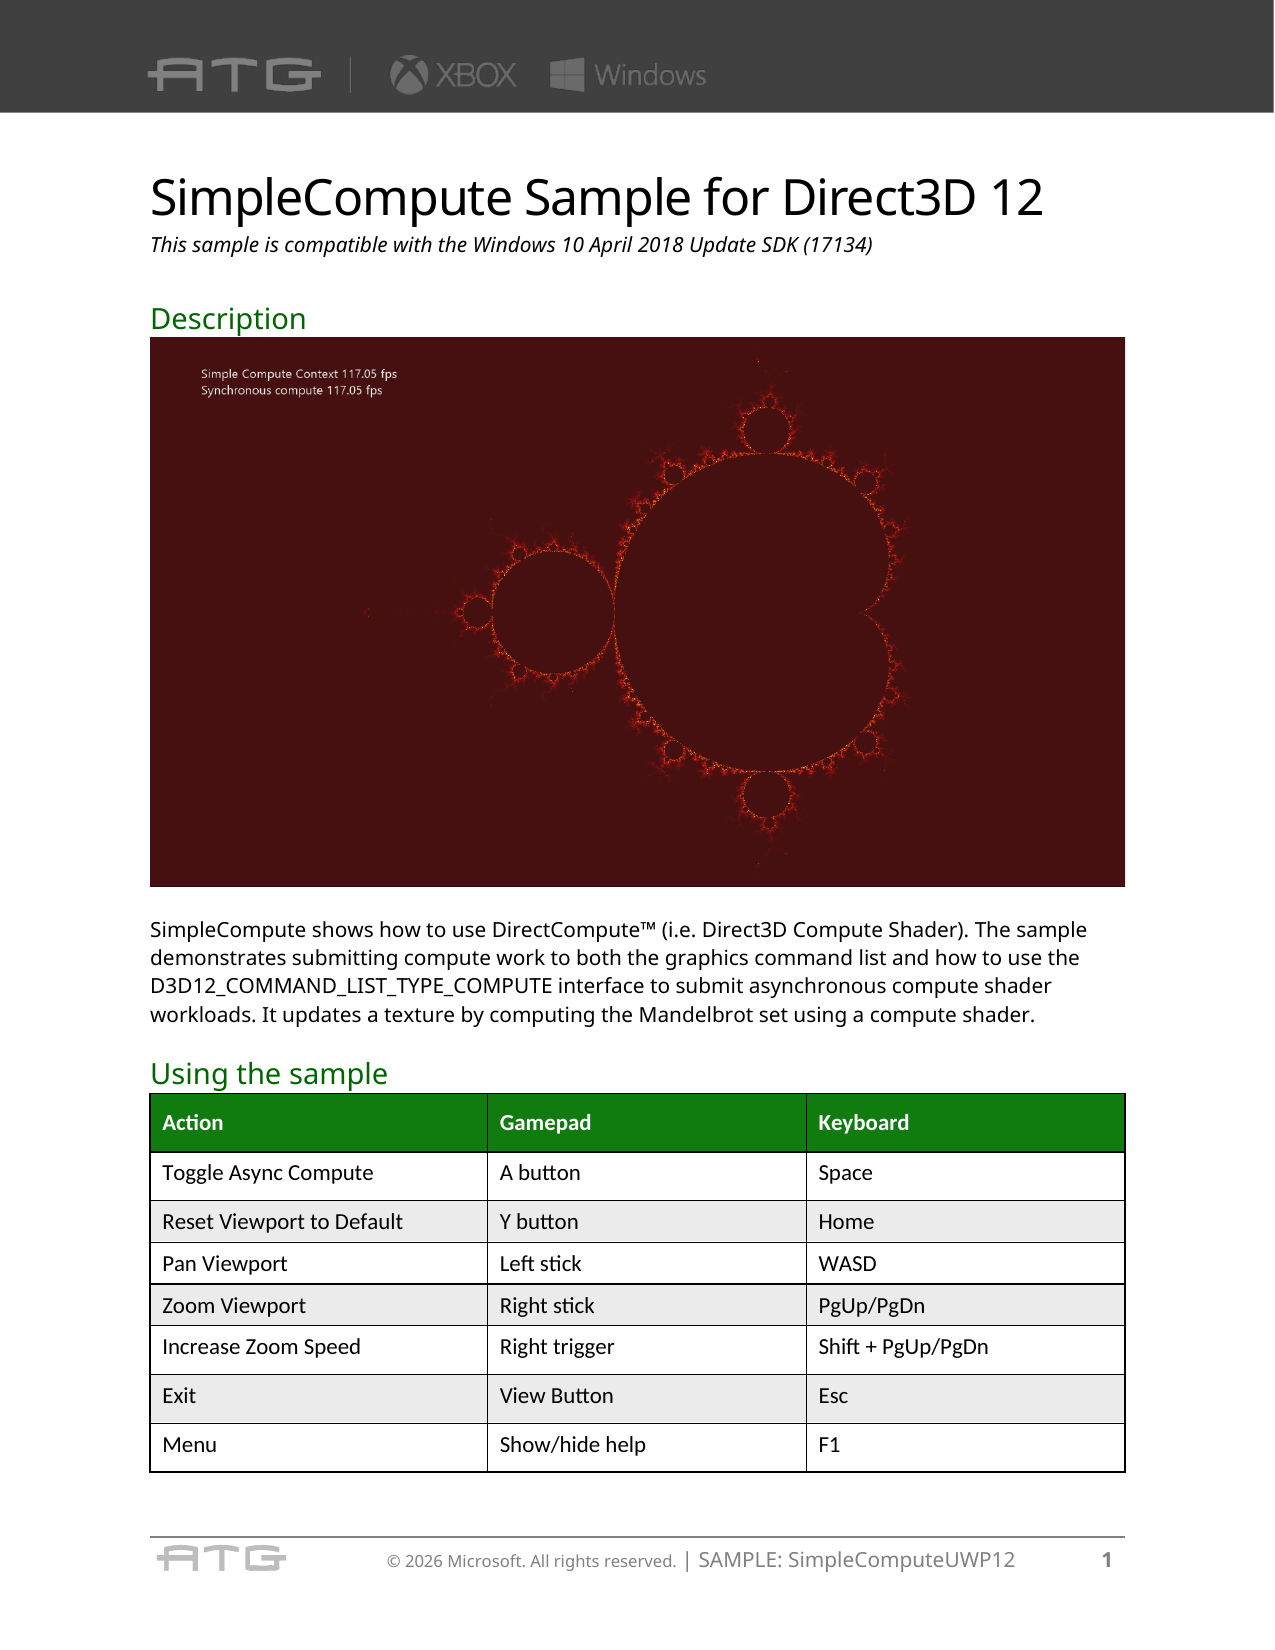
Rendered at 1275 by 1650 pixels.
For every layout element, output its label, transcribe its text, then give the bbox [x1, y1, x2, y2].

table_header Gamepad [488, 1094, 806, 1151]
table_cell Esc [807, 1375, 1124, 1422]
table_cell Reset Viewport to Default [151, 1201, 487, 1241]
table_cell Pan Viewport [151, 1243, 487, 1283]
table_cell Home [807, 1201, 1124, 1241]
picture [156, 1544, 286, 1571]
table_header Keyboard [807, 1094, 1124, 1151]
picture [147, 55, 706, 95]
table_cell Left stick [488, 1243, 806, 1283]
table_cell Increase Zoom Speed [151, 1326, 487, 1374]
table_cell Space [807, 1153, 1124, 1200]
table_cell A button [488, 1153, 806, 1200]
table_header Action [151, 1094, 487, 1151]
table_cell Toggle Async Compute [151, 1153, 487, 1200]
table_cell WASD [807, 1243, 1124, 1283]
title SimpleCompute Sample for Direct3D 12 [150, 162, 1125, 230]
table_cell Shift + PgUp/PgDn [807, 1326, 1124, 1374]
table_cell Menu [151, 1424, 487, 1471]
table_cell Right stick [488, 1285, 806, 1325]
table_cell PgUp/PgDn [807, 1285, 1124, 1325]
subtitle This sample is compatible with the Windows 10 April 2018 Update SDK (17134) [150, 230, 1125, 258]
subtitle Description [150, 298, 1125, 337]
table_cell Y button [488, 1201, 806, 1241]
table_cell Right trigger [488, 1326, 806, 1374]
table_cell Show/hide help [488, 1424, 806, 1471]
table_cell Exit [151, 1375, 487, 1422]
subtitle Using the sample [150, 1053, 1125, 1093]
table_cell View Button [488, 1375, 806, 1422]
table_cell Zoom Viewport [151, 1285, 487, 1325]
text SimpleCompute shows how to use DirectCompute™ (i.e. Direct3D Compute Shader). The sample demonstrates submitting compute work to both the graphics command list and how to use the D3D12_COMMAND_LIST_TYPE_COMPUTE interface to submit asynchronous compute shader workloads. It updates a texture by computing the Mandelbrot set using a compute shader. [150, 915, 1125, 1028]
picture [150, 337, 1125, 887]
table_cell F1 [807, 1424, 1124, 1471]
